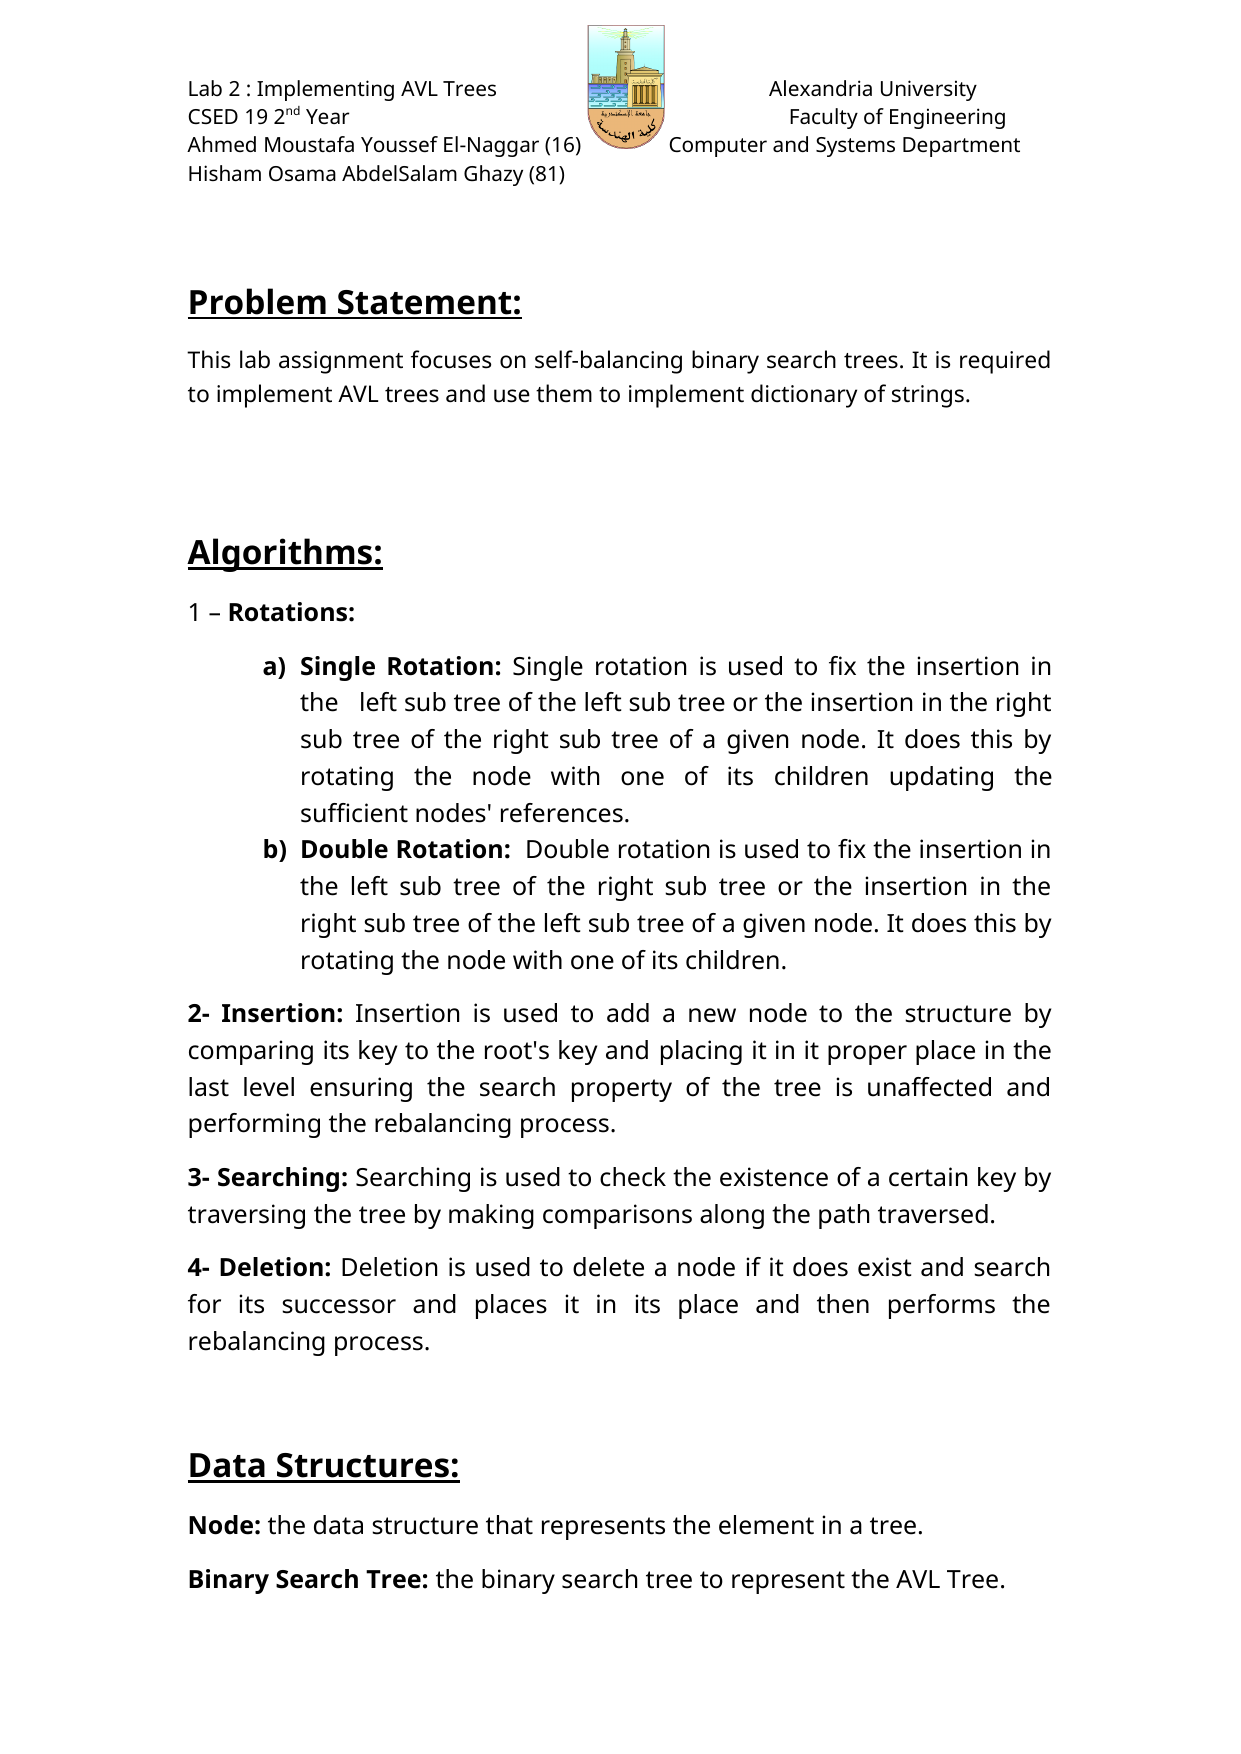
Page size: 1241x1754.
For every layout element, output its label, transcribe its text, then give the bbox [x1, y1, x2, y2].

picture [587, 25, 665, 149]
text 4- Deletion: Deletion is used to delete a node if it does exist and search for its successor and places it in its place and then performs the rebalancing process. [187, 1250, 1053, 1357]
text 2- Insertion: Insertion is used to add a new node to the structure by comparing its key to the root's key and placing it in it proper place in the last level ensuring the search property of the tree is unaffected and performing the rebalancing process. [187, 996, 1053, 1140]
text 1 – Rotations: [187, 595, 1053, 629]
list Double Rotation: Double rotation is used to fix the insertion in the left sub tree of the right sub tree or the insertion in the right sub tree of the left sub tree of a given node. It does this by rotating the node with one of its children. [262, 832, 1053, 976]
text Node: the data structure that represents the element in a tree. [187, 1508, 1053, 1542]
text Algorithms: [187, 529, 1053, 574]
text Data Structures: [187, 1442, 1053, 1488]
text This lab assignment focuses on self-balancing binary search trees. It is required to implement AVL trees and use them to implement dictionary of strings. [187, 344, 1053, 409]
list Single Rotation: Single rotation is used to fix the insertion in the left sub tree of the left sub tree or the insertion in the right sub tree of the right sub tree of a given node. It does this by rotating the node with one of its children updating the sufficient nodes' references. [262, 648, 1053, 829]
text Binary Search Tree: the binary search tree to represent the AVL Tree. [187, 1561, 1053, 1595]
text 3- Searching: Searching is used to check the existence of a certain key by traversing the tree by making comparisons along the path traversed. [187, 1159, 1053, 1230]
text Problem Statement: [187, 278, 1053, 324]
